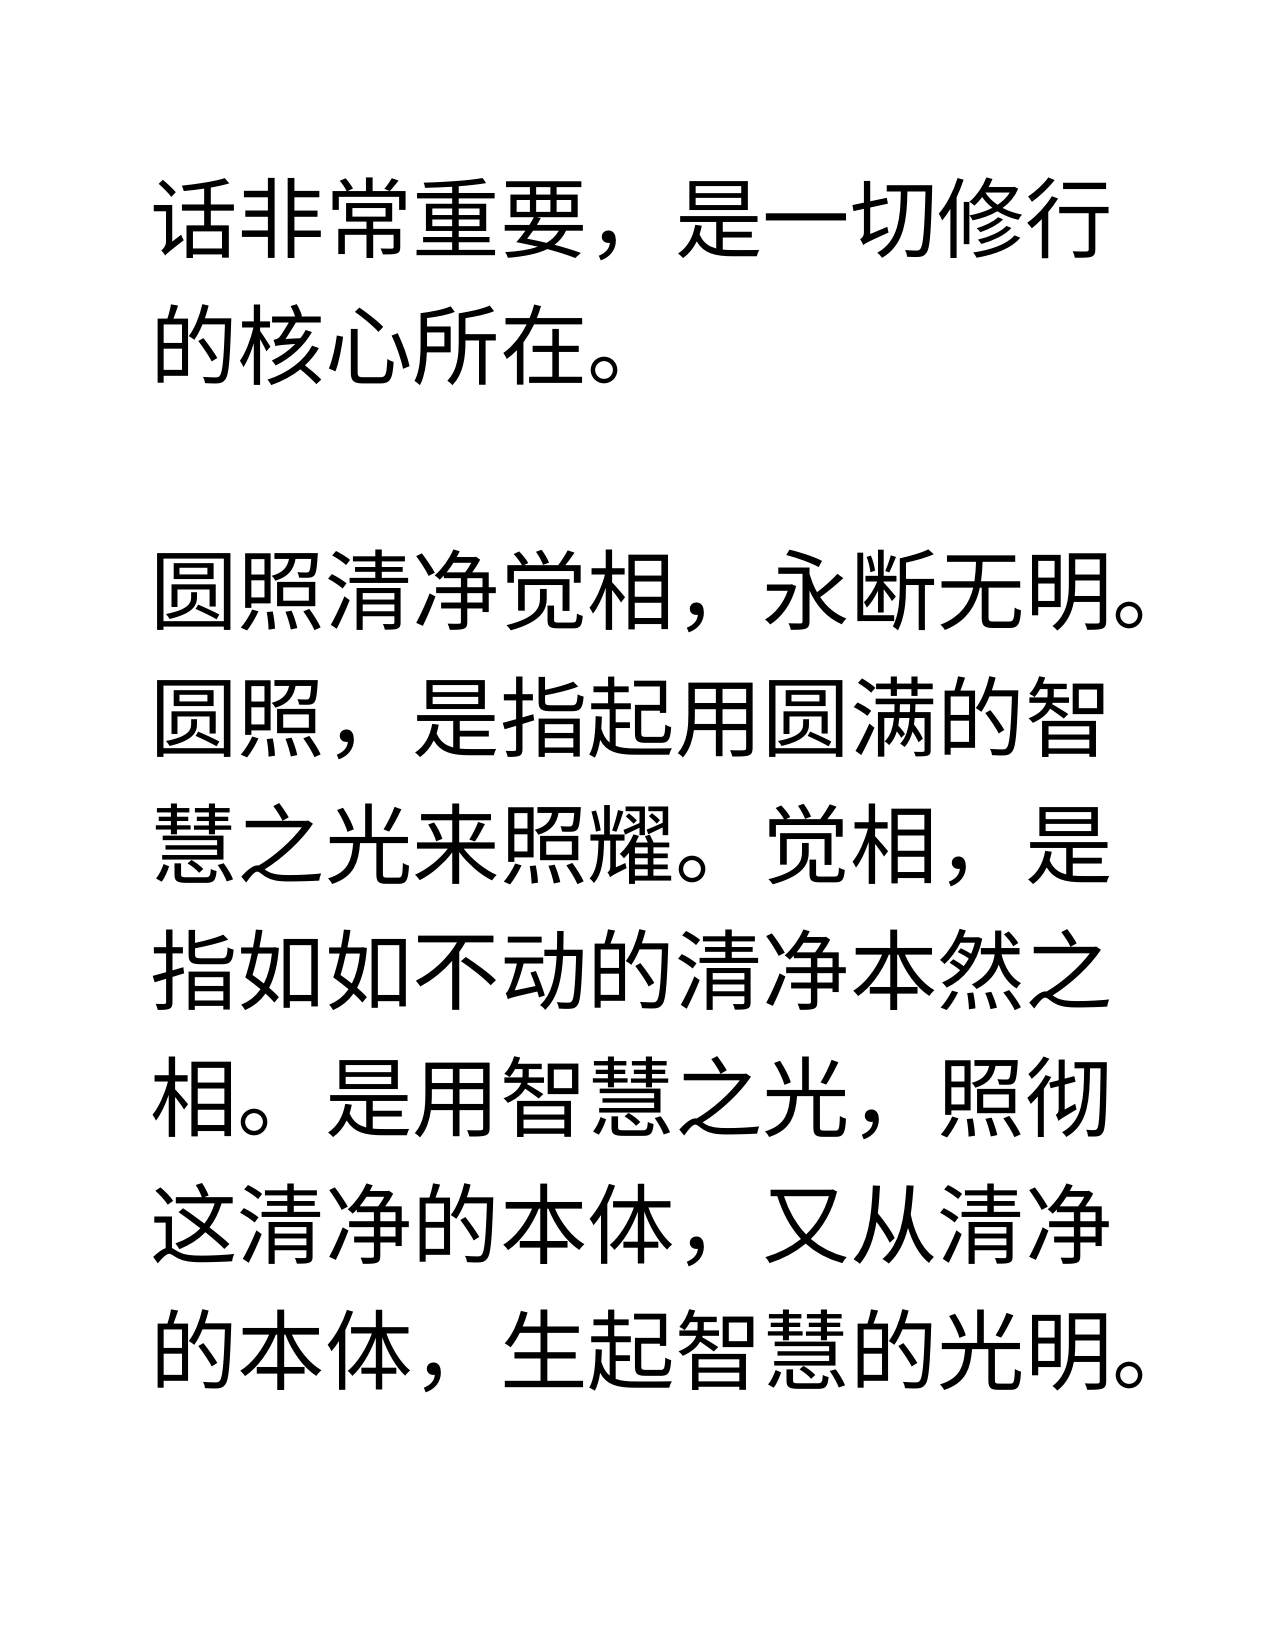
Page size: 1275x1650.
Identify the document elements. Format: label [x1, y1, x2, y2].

text [150, 522, 1125, 1409]
text [150, 150, 1125, 403]
